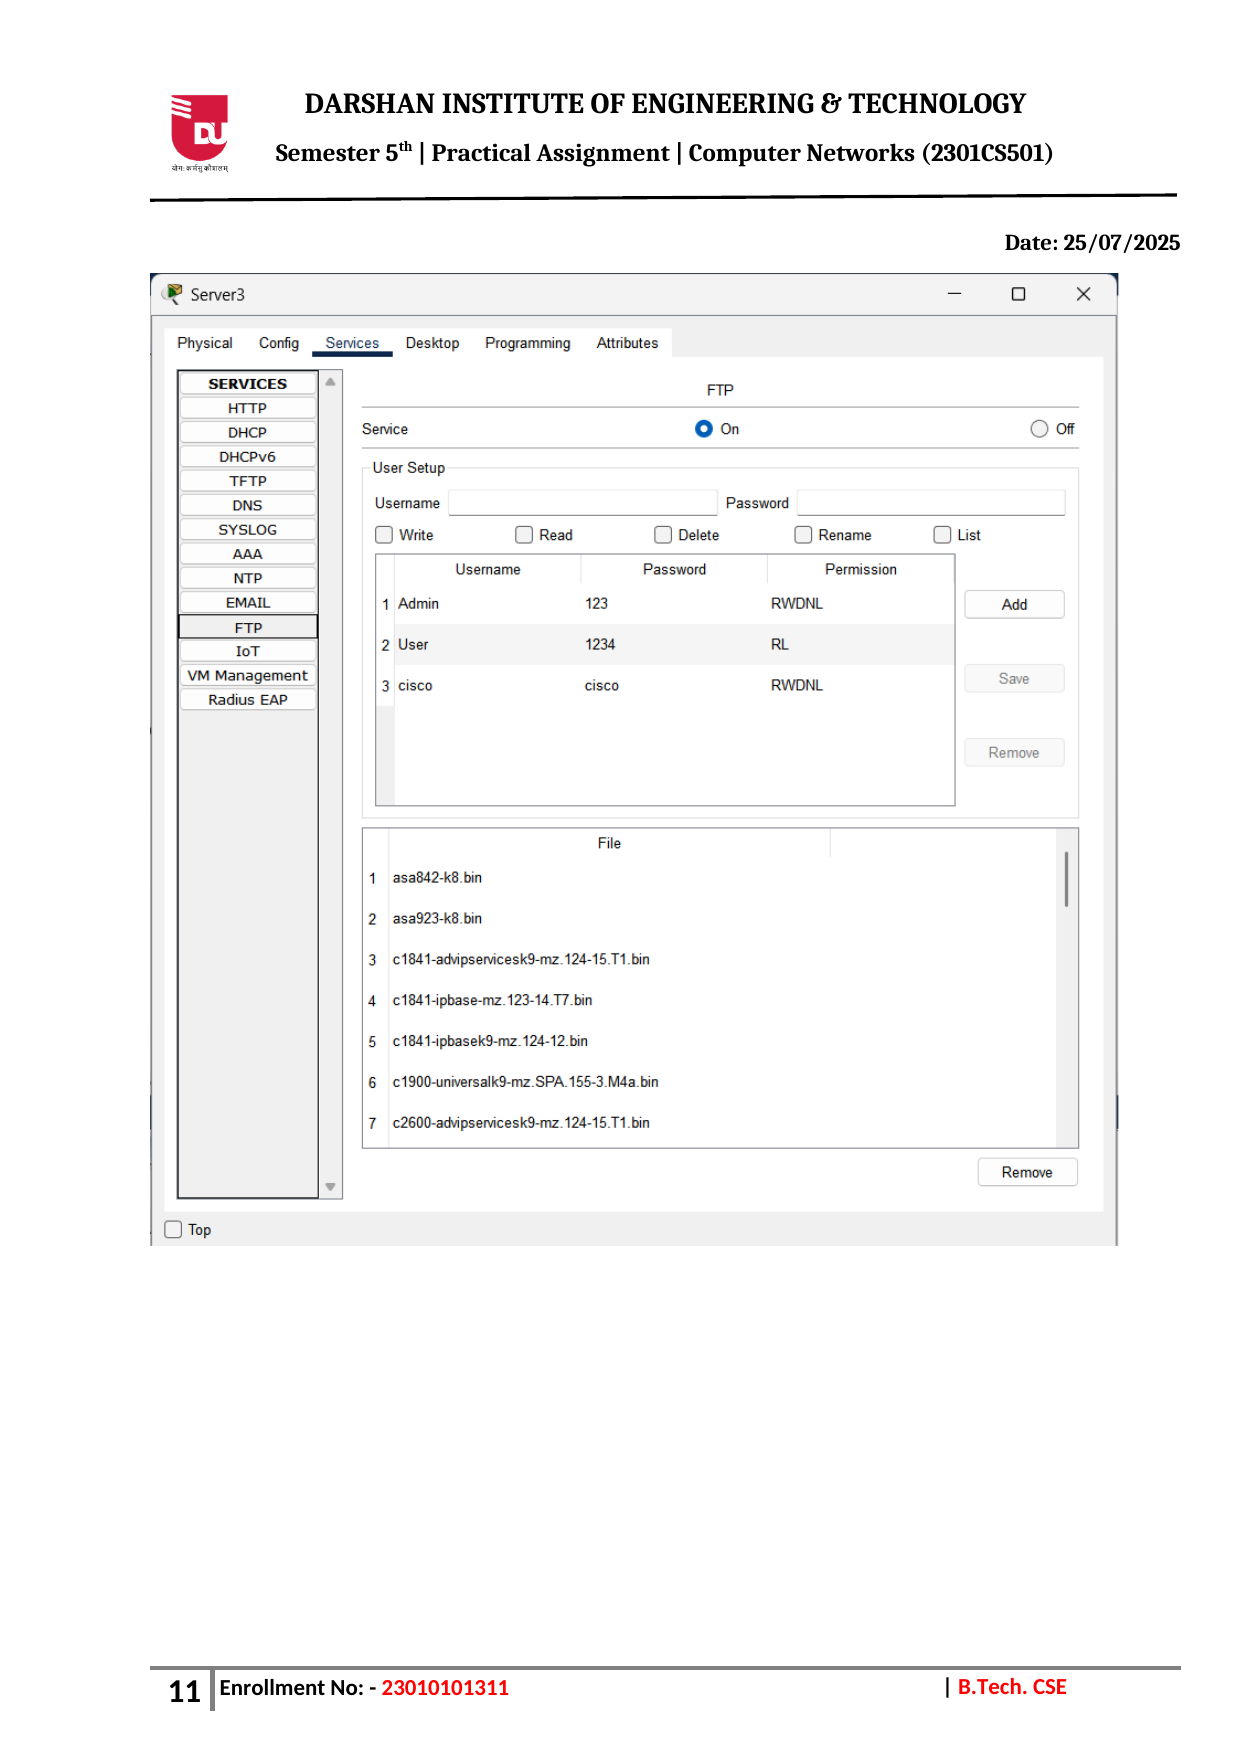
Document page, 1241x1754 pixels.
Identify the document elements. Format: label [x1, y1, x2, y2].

picture [150, 70, 242, 197]
picture [150, 273, 1119, 1246]
